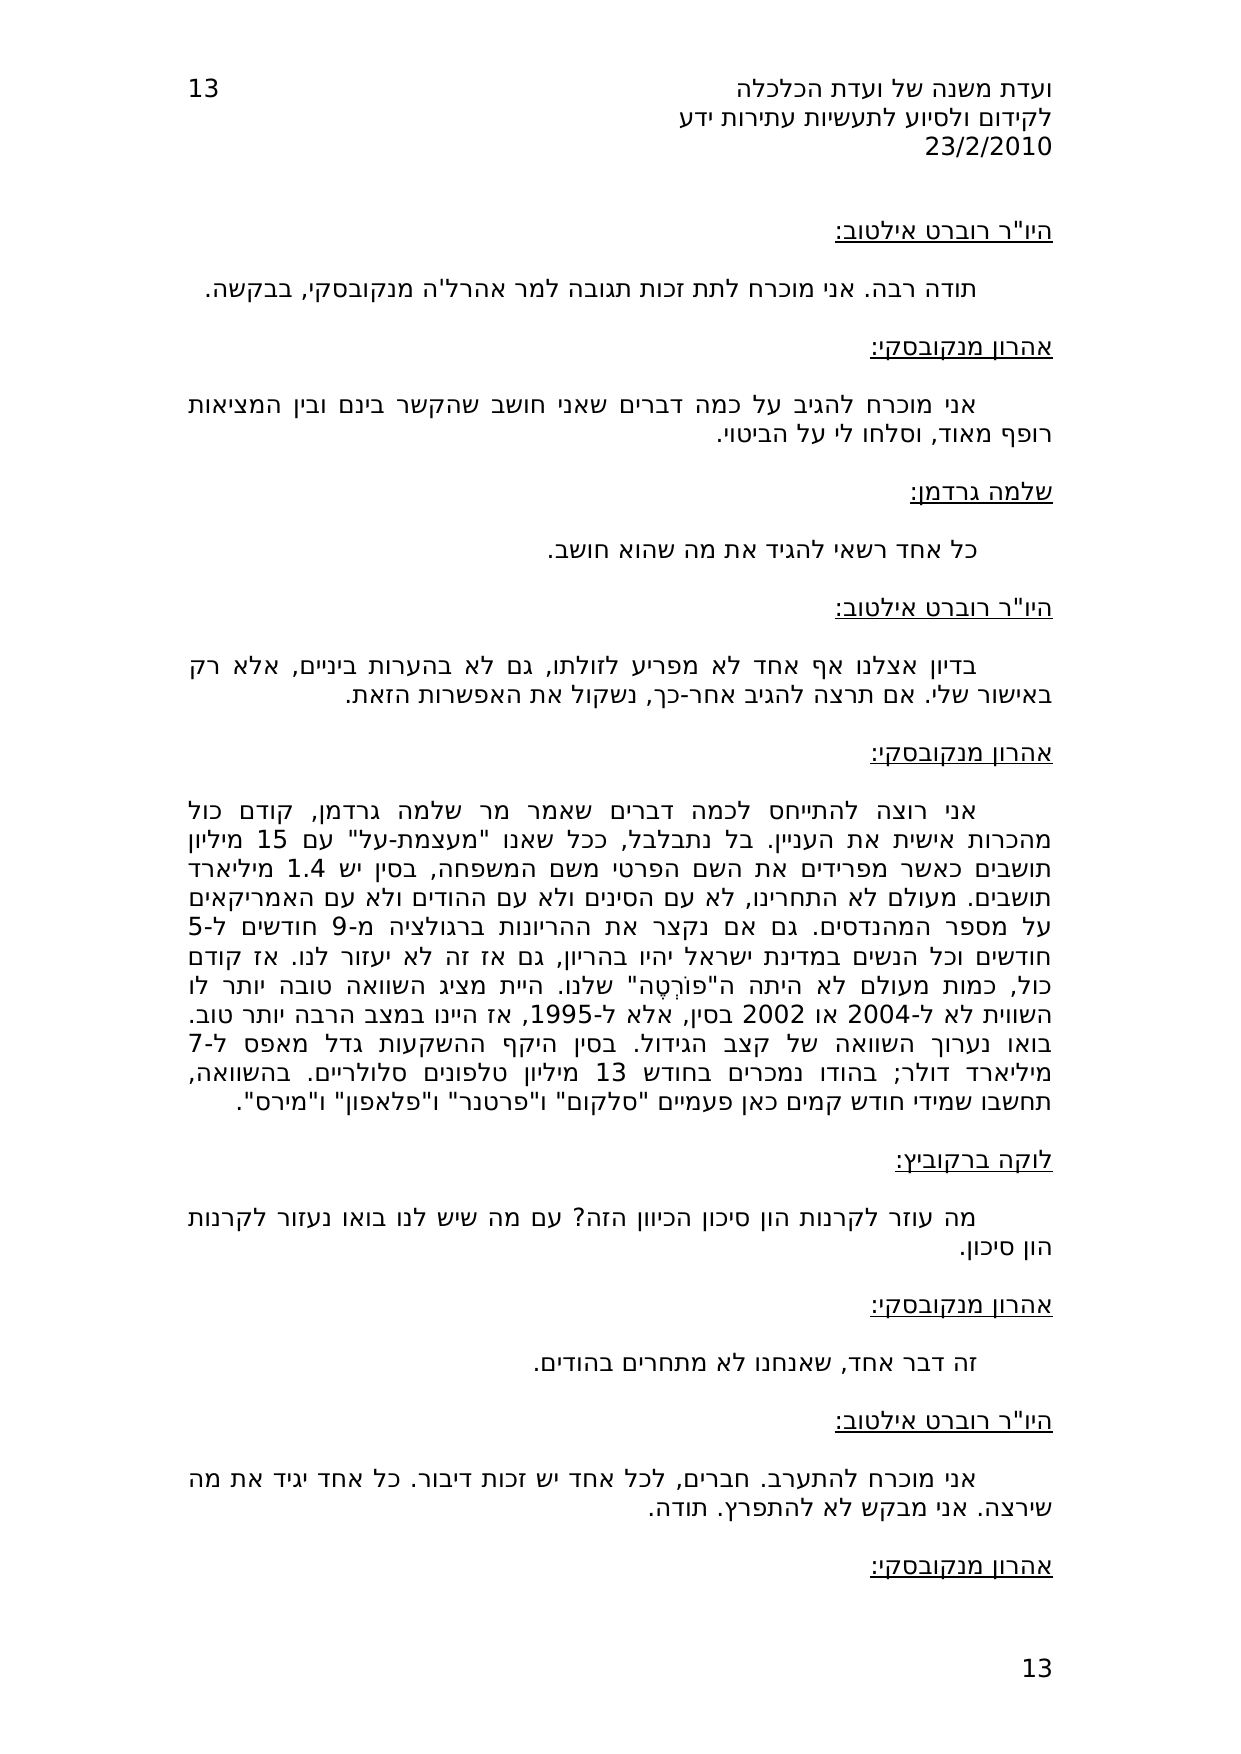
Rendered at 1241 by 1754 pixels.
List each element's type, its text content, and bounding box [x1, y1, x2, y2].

text מה עוזר לקרנות הון סיכון הכיוון הזה? עם מה שיש לנו בואו נעזור לקרנות הון סיכון. [187, 1203, 1053, 1262]
text בדיון אצלנו אף אחד לא מפריע לזולתו, גם לא בהערות ביניים, אלא רק באישור שלי. אם תרצה להגיב אחר-כך, נשקול את האפשרות הזאת. [187, 651, 1053, 709]
text אני מוכרח להתערב. חברים, לכל אחד יש זכות דיבור. כל אחד יגיד את מה שירצה. אני מבקש לא להתפרץ. תודה. [187, 1464, 1053, 1523]
text אהרון מנקובסקי: [187, 332, 1053, 361]
text כל אחד רשאי להגיד את מה שהוא חושב. [187, 535, 1053, 564]
text תודה רבה. אני מוכרח לתת זכות תגובה למר אהרל'ה מנקובסקי, בבקשה. [187, 274, 1053, 303]
text לוקה ברקוביץ: [187, 1146, 1053, 1175]
text שלמה גרדמן: [187, 477, 1053, 506]
text אהרון מנקובסקי: [187, 1291, 1053, 1320]
text היו"ר רוברט אילטוב: [187, 593, 1053, 622]
text אהרון מנקובסקי: [187, 738, 1053, 767]
text אני מוכרח להגיב על כמה דברים שאני חושב שהקשר בינם ובין המציאות רופף מאוד, וסלחו לי על הביטוי. [187, 390, 1053, 448]
text היו"ר רוברט אילטוב: [187, 1406, 1053, 1436]
text זה דבר אחד, שאנחנו לא מתחרים בהודים. [187, 1348, 1053, 1378]
text אהרון מנקובסקי: [187, 1551, 1053, 1581]
text אני רוצה להתייחס לכמה דברים שאמר מר שלמה גרדמן, קודם כול מהכרות אישית את העניין. בל נתבלבל, ככל שאנו "מעצמת-על" עם 15 מיליון תושבים כאשר מפרידים את השם הפרטי משם המשפחה, בסין יש 1.4 מיליארד תושבים. מעולם לא התחרינו, לא עם הסינים ולא עם ההודים ולא עם האמריקאים על מספר המהנדסים. גם אם נקצר את ההריונות ברגולציה מ-9 חודשים ל-5 חודשים וכל הנשים במדינת ישראל יהיו בהריון, גם אז זה לא יעזור לנו. אז קודם כול, כמות מעולם לא היתה ה"פוֹרְטֶה" שלנו. היית מציג השוואה טובה יותר לו השווית לא ל-2004 או 2002 בסין, אלא ל-1995, אז היינו במצב הרבה יותר טוב. בואו נערוך השוואה של קצב הגידול. בסין היקף ההשקעות גדל מאפס ל-7 מיליארד דולר; בהודו נמכרים בחודש 13 מיליון טלפונים סלולריים. בהשוואה, תחשבו שמידי חודש קמים כאן פעמיים "סלקום" ו"פרטנר" ו"פלאפון" ו"מירס". [187, 796, 1053, 1117]
text היו"ר רוברט אילטוב: [187, 216, 1053, 246]
